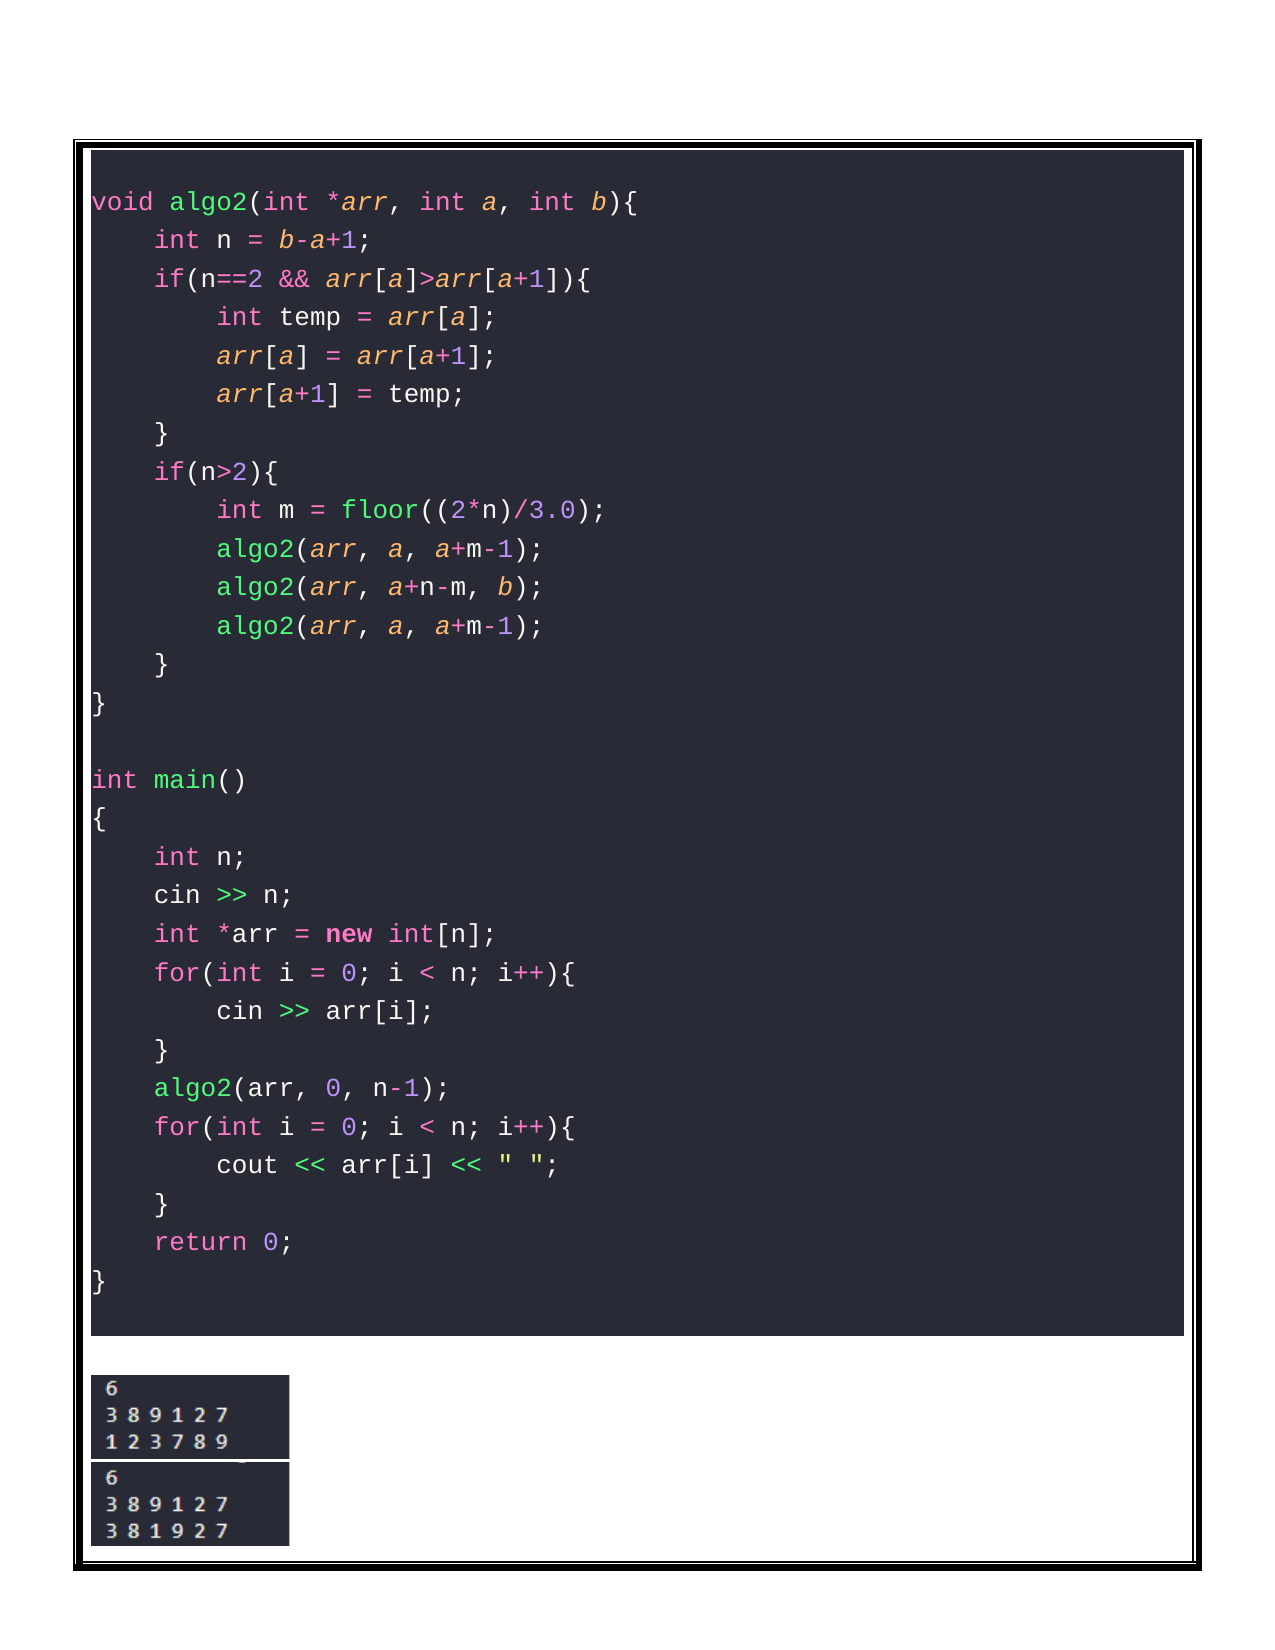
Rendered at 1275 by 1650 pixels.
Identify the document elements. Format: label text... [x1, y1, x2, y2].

text void algo2(int *arr, int a, int b){ [91, 188, 1184, 218]
text cin >> n; [91, 882, 1184, 912]
text int temp = arr[a]; [91, 304, 1184, 334]
text int *arr = new int[n]; [91, 921, 1184, 950]
text algo2(arr, a, a+m-1); [91, 612, 1184, 642]
picture [91, 1375, 290, 1459]
text int n; [91, 844, 1184, 873]
text } [91, 651, 1184, 681]
text int n = b-a+1; [91, 227, 1184, 257]
text algo2(arr, a, a+m-1); [91, 535, 1184, 565]
text arr[a] = arr[a+1]; [91, 343, 1184, 372]
text if(n==2 && arr[a]>arr[a+1]){ [91, 266, 1184, 295]
text } [91, 689, 1184, 719]
text arr[a+1] = temp; [91, 381, 1184, 411]
text } [91, 1191, 1184, 1220]
text cin >> arr[i]; [91, 998, 1184, 1027]
text algo2(arr, a+n-m, b); [91, 574, 1184, 603]
text int m = floor((2*n)/3.0); [91, 497, 1184, 526]
text cout << arr[i] << " "; [91, 1152, 1184, 1182]
text return 0; [91, 1229, 1184, 1259]
text algo2(arr, 0, n-1); [91, 1075, 1184, 1104]
text { [91, 805, 1184, 835]
text int main() [91, 767, 1184, 796]
text for(int i = 0; i < n; i++){ [91, 1113, 1184, 1143]
text } [91, 1268, 1184, 1297]
picture [91, 1462, 290, 1546]
text for(int i = 0; i < n; i++){ [91, 959, 1184, 989]
text } [91, 420, 1184, 449]
text if(n>2){ [91, 458, 1184, 488]
text } [91, 1036, 1184, 1066]
